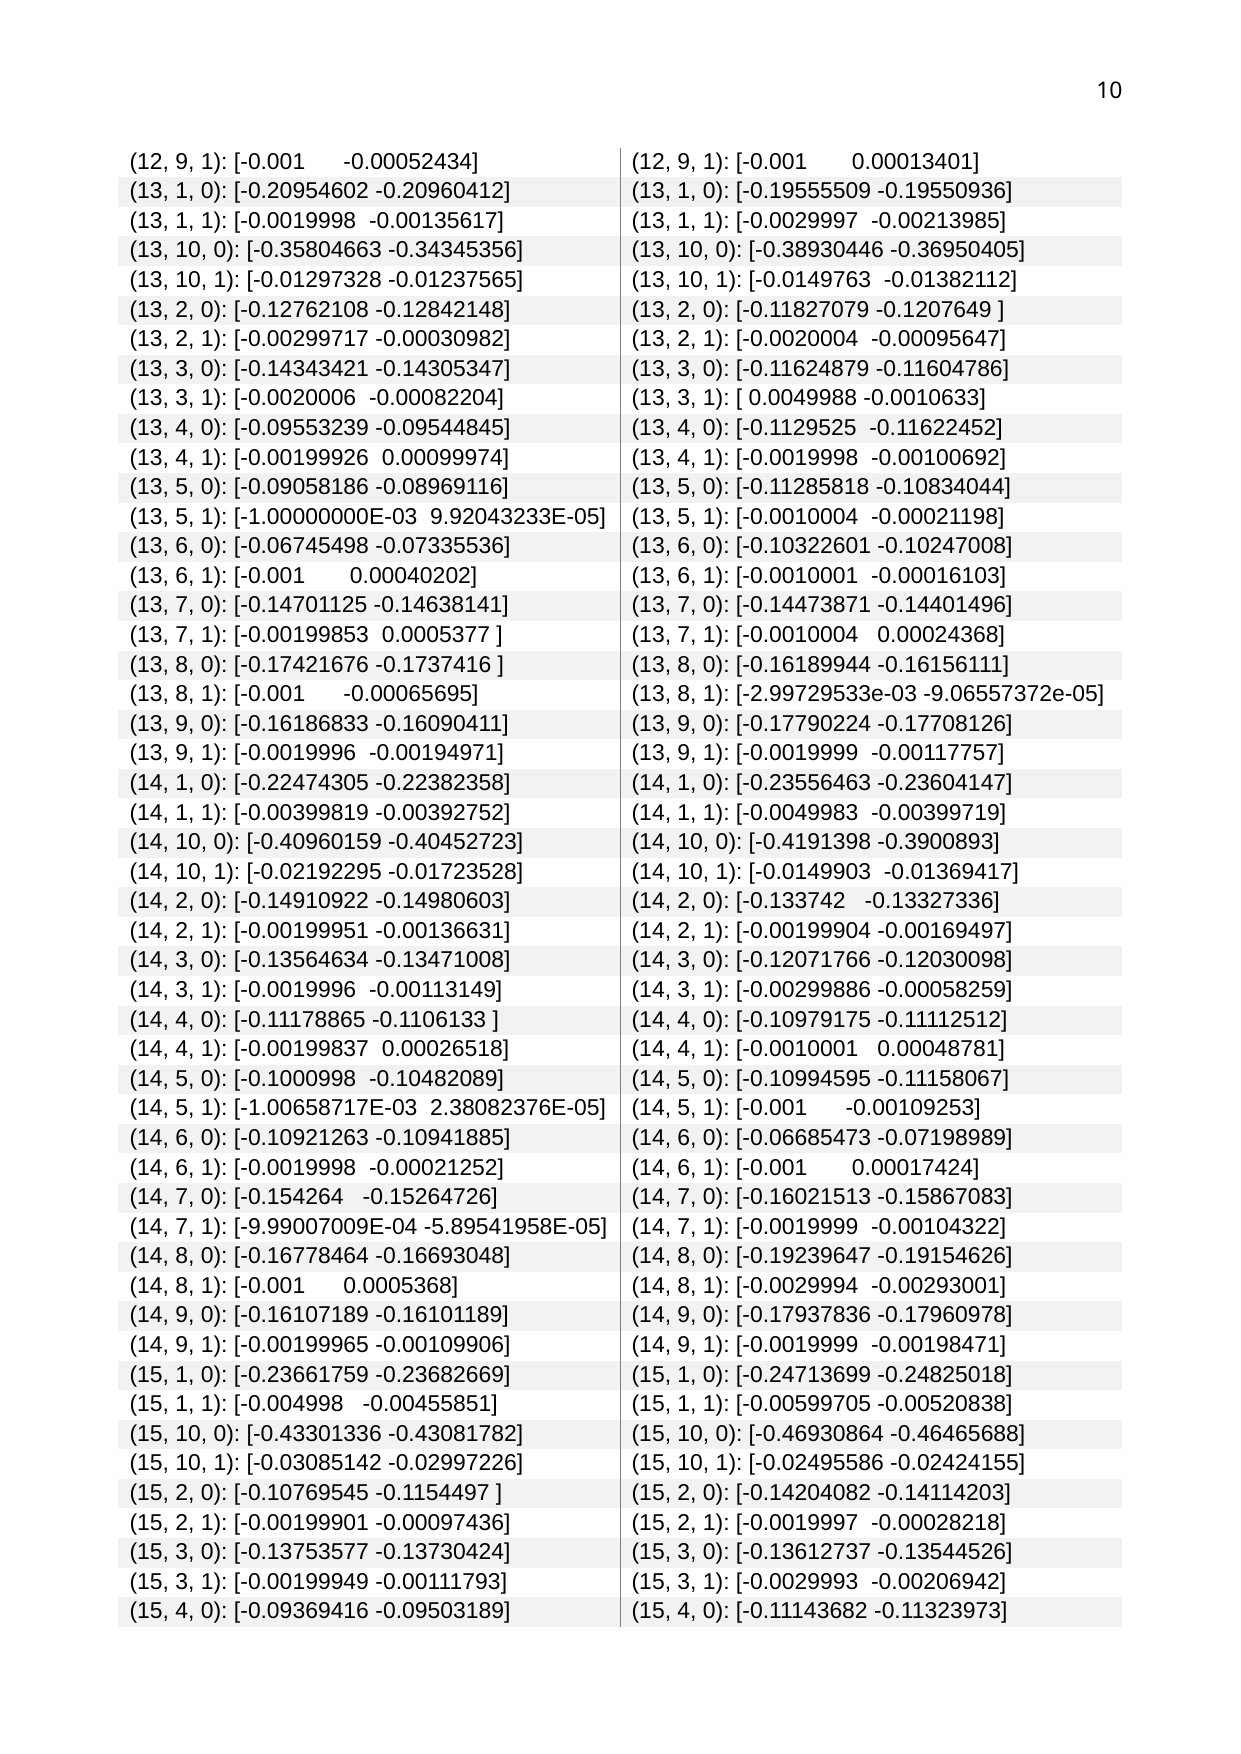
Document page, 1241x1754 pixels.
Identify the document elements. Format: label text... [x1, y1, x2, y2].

table_cell (14, 2, 1): [-0.00199951 -0.00136631] [118, 917, 620, 946]
table_cell (15, 2, 0): [-0.14204082 -0.14114203] [621, 1479, 1122, 1508]
table_cell (15, 3, 1): [-0.00199949 -0.00111793] [118, 1568, 620, 1597]
table_cell (13, 9, 0): [-0.16186833 -0.16090411] [118, 710, 620, 739]
table_cell (14, 3, 0): [-0.12071766 -0.12030098] [621, 946, 1122, 976]
table_cell (14, 3, 0): [-0.13564634 -0.13471008] [118, 946, 620, 976]
table_cell (14, 8, 1): [-0.001 0.0005368] [118, 1272, 620, 1301]
table_cell (13, 7, 0): [-0.14473871 -0.14401496] [621, 591, 1122, 621]
table_cell (14, 1, 1): [-0.0049983 -0.00399719] [621, 799, 1122, 828]
table_cell (15, 1, 1): [-0.004998 -0.00455851] [118, 1390, 620, 1420]
table_cell (14, 2, 1): [-0.00199904 -0.00169497] [621, 917, 1122, 946]
table_cell (15, 2, 1): [-0.00199901 -0.00097436] [118, 1509, 620, 1538]
table_cell (13, 9, 1): [-0.0019996 -0.00194971] [118, 739, 620, 769]
table_cell (14, 8, 0): [-0.19239647 -0.19154626] [621, 1242, 1122, 1272]
table_cell (13, 10, 0): [-0.35804663 -0.34345356] [118, 236, 620, 266]
table_cell (13, 2, 1): [-0.0020004 -0.00095647] [621, 325, 1122, 355]
table_cell (13, 6, 1): [-0.0010001 -0.00016103] [621, 562, 1122, 591]
table_cell (14, 10, 1): [-0.0149903 -0.01369417] [621, 858, 1122, 887]
table_cell (13, 2, 0): [-0.12762108 -0.12842148] [118, 296, 620, 325]
table_cell (14, 7, 0): [-0.16021513 -0.15867083] [621, 1183, 1122, 1213]
table_cell (13, 8, 1): [-2.99729533e-03 -9.06557372e-05] [621, 680, 1122, 710]
table_cell (14, 6, 0): [-0.10921263 -0.10941885] [118, 1124, 620, 1153]
table_cell (15, 1, 1): [-0.00599705 -0.00520838] [621, 1390, 1122, 1420]
table_cell (13, 4, 1): [-0.0019998 -0.00100692] [621, 444, 1122, 473]
table_cell (15, 3, 0): [-0.13612737 -0.13544526] [621, 1538, 1122, 1568]
table_cell (14, 9, 1): [-0.00199965 -0.00109906] [118, 1331, 620, 1361]
table_cell (14, 9, 1): [-0.0019999 -0.00198471] [621, 1331, 1122, 1361]
table_cell (14, 10, 0): [-0.40960159 -0.40452723] [118, 828, 620, 858]
table_cell (14, 6, 0): [-0.06685473 -0.07198989] [621, 1124, 1122, 1153]
table_cell (15, 1, 0): [-0.23661759 -0.23682669] [118, 1361, 620, 1390]
table_cell (14, 5, 1): [-0.001 -0.00109253] [621, 1094, 1122, 1124]
table_cell (13, 7, 0): [-0.14701125 -0.14638141] [118, 591, 620, 621]
table_cell (14, 4, 0): [-0.10979175 -0.11112512] [621, 1006, 1122, 1035]
table_cell (14, 3, 1): [-0.0019996 -0.00113149] [118, 976, 620, 1006]
table_cell (14, 10, 0): [-0.4191398 -0.3900893] [621, 828, 1122, 858]
table_cell (15, 2, 0): [-0.10769545 -0.1154497 ] [118, 1479, 620, 1508]
table_cell (15, 10, 0): [-0.43301336 -0.43081782] [118, 1420, 620, 1449]
table_cell (14, 7, 1): [-0.0019999 -0.00104322] [621, 1213, 1122, 1242]
table_cell (14, 6, 1): [-0.0019998 -0.00021252] [118, 1154, 620, 1183]
table_cell (13, 9, 1): [-0.0019999 -0.00117757] [621, 739, 1122, 769]
table_cell (13, 9, 0): [-0.17790224 -0.17708126] [621, 710, 1122, 739]
table_cell (15, 1, 0): [-0.24713699 -0.24825018] [621, 1361, 1122, 1390]
table_cell (14, 2, 0): [-0.14910922 -0.14980603] [118, 887, 620, 917]
table_cell (13, 4, 0): [-0.1129525 -0.11622452] [621, 414, 1122, 443]
table_cell (13, 5, 0): [-0.09058186 -0.08969116] [118, 473, 620, 503]
table_cell (14, 4, 1): [-0.00199837 0.00026518] [118, 1035, 620, 1065]
table_cell (13, 3, 1): [-0.0020006 -0.00082204] [118, 384, 620, 414]
table_cell (12, 9, 1): [-0.001 -0.00052434] [118, 148, 620, 177]
table_cell (13, 2, 0): [-0.11827079 -0.1207649 ] [621, 296, 1122, 325]
table_cell (13, 6, 1): [-0.001 0.00040202] [118, 562, 620, 591]
table_cell (14, 8, 0): [-0.16778464 -0.16693048] [118, 1242, 620, 1272]
table_cell (15, 2, 1): [-0.0019997 -0.00028218] [621, 1509, 1122, 1538]
table_cell (13, 1, 1): [-0.0029997 -0.00213985] [621, 207, 1122, 236]
table_cell (14, 4, 1): [-0.0010001 0.00048781] [621, 1035, 1122, 1065]
table_cell (15, 10, 1): [-0.03085142 -0.02997226] [118, 1449, 620, 1479]
table_cell (14, 10, 1): [-0.02192295 -0.01723528] [118, 858, 620, 887]
table_cell (15, 4, 0): [-0.11143682 -0.11323973] [621, 1597, 1122, 1627]
table_cell (13, 3, 0): [-0.11624879 -0.11604786] [621, 355, 1122, 384]
table_cell (12, 9, 1): [-0.001 0.00013401] [621, 148, 1122, 177]
table_cell (15, 10, 0): [-0.46930864 -0.46465688] [621, 1420, 1122, 1449]
table_cell (13, 10, 0): [-0.38930446 -0.36950405] [621, 236, 1122, 266]
table_cell (14, 9, 0): [-0.16107189 -0.16101189] [118, 1301, 620, 1331]
table_cell (13, 5, 1): [-1.00000000e-03 9.92043233e-05] [118, 503, 620, 532]
table_cell (15, 3, 0): [-0.13753577 -0.13730424] [118, 1538, 620, 1568]
table_cell (13, 2, 1): [-0.00299717 -0.00030982] [118, 325, 620, 355]
table_cell (14, 8, 1): [-0.0029994 -0.00293001] [621, 1272, 1122, 1301]
table_cell (13, 4, 1): [-0.00199926 0.00099974] [118, 444, 620, 473]
table_cell (13, 8, 0): [-0.16189944 -0.16156111] [621, 651, 1122, 680]
table_cell (13, 10, 1): [-0.01297328 -0.01237565] [118, 266, 620, 296]
table_cell (13, 8, 1): [-0.001 -0.00065695] [118, 680, 620, 710]
table_cell (14, 1, 0): [-0.23556463 -0.23604147] [621, 769, 1122, 798]
table_cell (14, 5, 1): [-1.00658717e-03 2.38082376e-05] [118, 1094, 620, 1124]
table_cell (13, 3, 0): [-0.14343421 -0.14305347] [118, 355, 620, 384]
table_cell (13, 1, 0): [-0.19555509 -0.19550936] [621, 177, 1122, 207]
table_cell (14, 1, 0): [-0.22474305 -0.22382358] [118, 769, 620, 798]
table_cell (13, 1, 0): [-0.20954602 -0.20960412] [118, 177, 620, 207]
table_cell (15, 10, 1): [-0.02495586 -0.02424155] [621, 1449, 1122, 1479]
table_cell (14, 6, 1): [-0.001 0.00017424] [621, 1154, 1122, 1183]
table_cell (14, 3, 1): [-0.00299886 -0.00058259] [621, 976, 1122, 1006]
table_cell (15, 3, 1): [-0.0029993 -0.00206942] [621, 1568, 1122, 1597]
table_cell (13, 3, 1): [ 0.0049988 -0.0010633] [621, 384, 1122, 414]
table_cell (15, 4, 0): [-0.09369416 -0.09503189] [118, 1597, 620, 1627]
table_cell (14, 5, 0): [-0.1000998 -0.10482089] [118, 1065, 620, 1094]
table_cell (13, 1, 1): [-0.0019998 -0.00135617] [118, 207, 620, 236]
table_cell (13, 7, 1): [-0.0010004 0.00024368] [621, 621, 1122, 651]
table_cell (13, 6, 0): [-0.06745498 -0.07335536] [118, 532, 620, 562]
table_cell (13, 5, 1): [-0.0010004 -0.00021198] [621, 503, 1122, 532]
table_cell (13, 10, 1): [-0.0149763 -0.01382112] [621, 266, 1122, 296]
table_cell (14, 2, 0): [-0.133742 -0.13327336] [621, 887, 1122, 917]
table_cell (13, 8, 0): [-0.17421676 -0.1737416 ] [118, 651, 620, 680]
table_cell (14, 7, 0): [-0.154264 -0.15264726] [118, 1183, 620, 1213]
table_cell (14, 5, 0): [-0.10994595 -0.11158067] [621, 1065, 1122, 1094]
table_cell (14, 1, 1): [-0.00399819 -0.00392752] [118, 799, 620, 828]
table_cell (13, 4, 0): [-0.09553239 -0.09544845] [118, 414, 620, 443]
table_cell (13, 5, 0): [-0.11285818 -0.10834044] [621, 473, 1122, 503]
table_cell (14, 9, 0): [-0.17937836 -0.17960978] [621, 1301, 1122, 1331]
table_cell (13, 6, 0): [-0.10322601 -0.10247008] [621, 532, 1122, 562]
table_cell (14, 7, 1): [-9.99007009e-04 -5.89541958e-05] [118, 1213, 620, 1242]
table_cell (13, 7, 1): [-0.00199853 0.0005377 ] [118, 621, 620, 651]
table_cell (14, 4, 0): [-0.11178865 -0.1106133 ] [118, 1006, 620, 1035]
